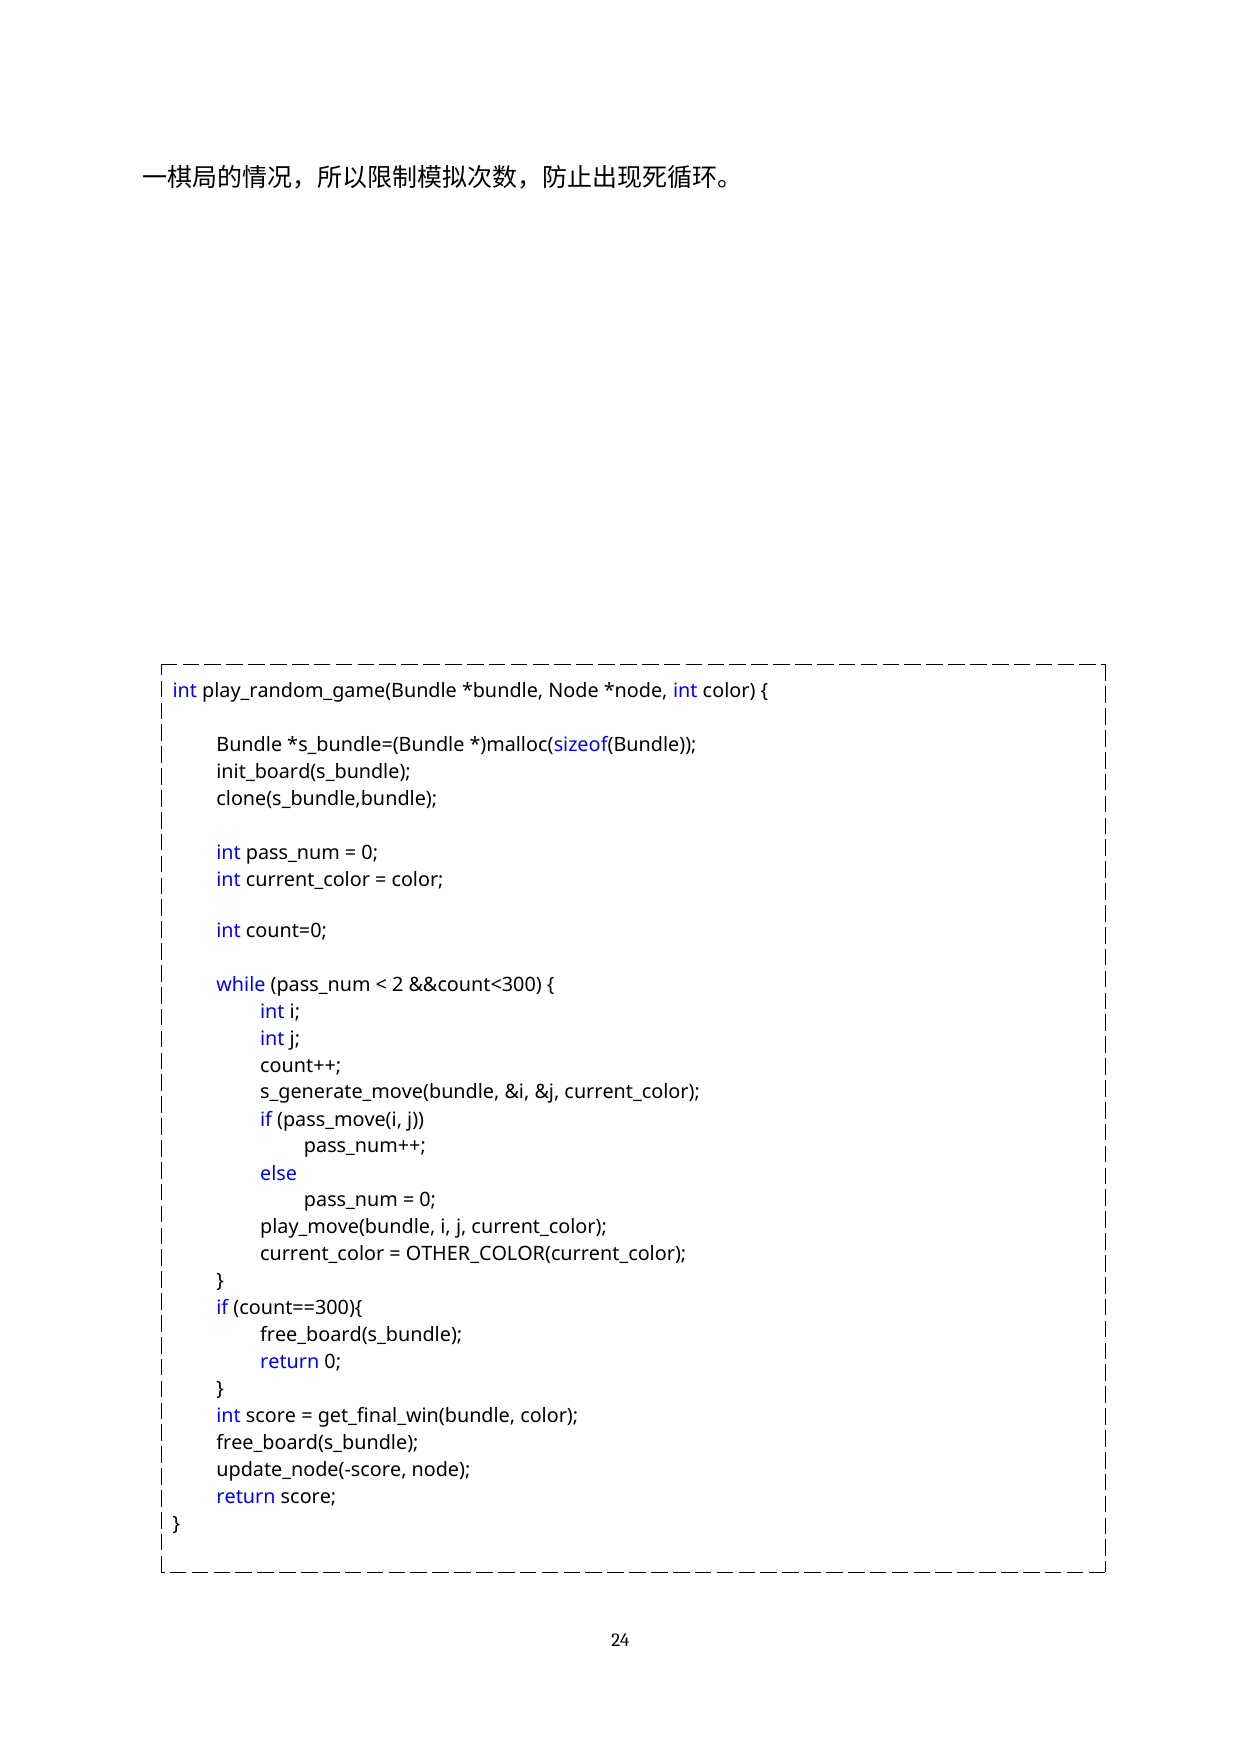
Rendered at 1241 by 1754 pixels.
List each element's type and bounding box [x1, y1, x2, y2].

text [142, 143, 1098, 1573]
